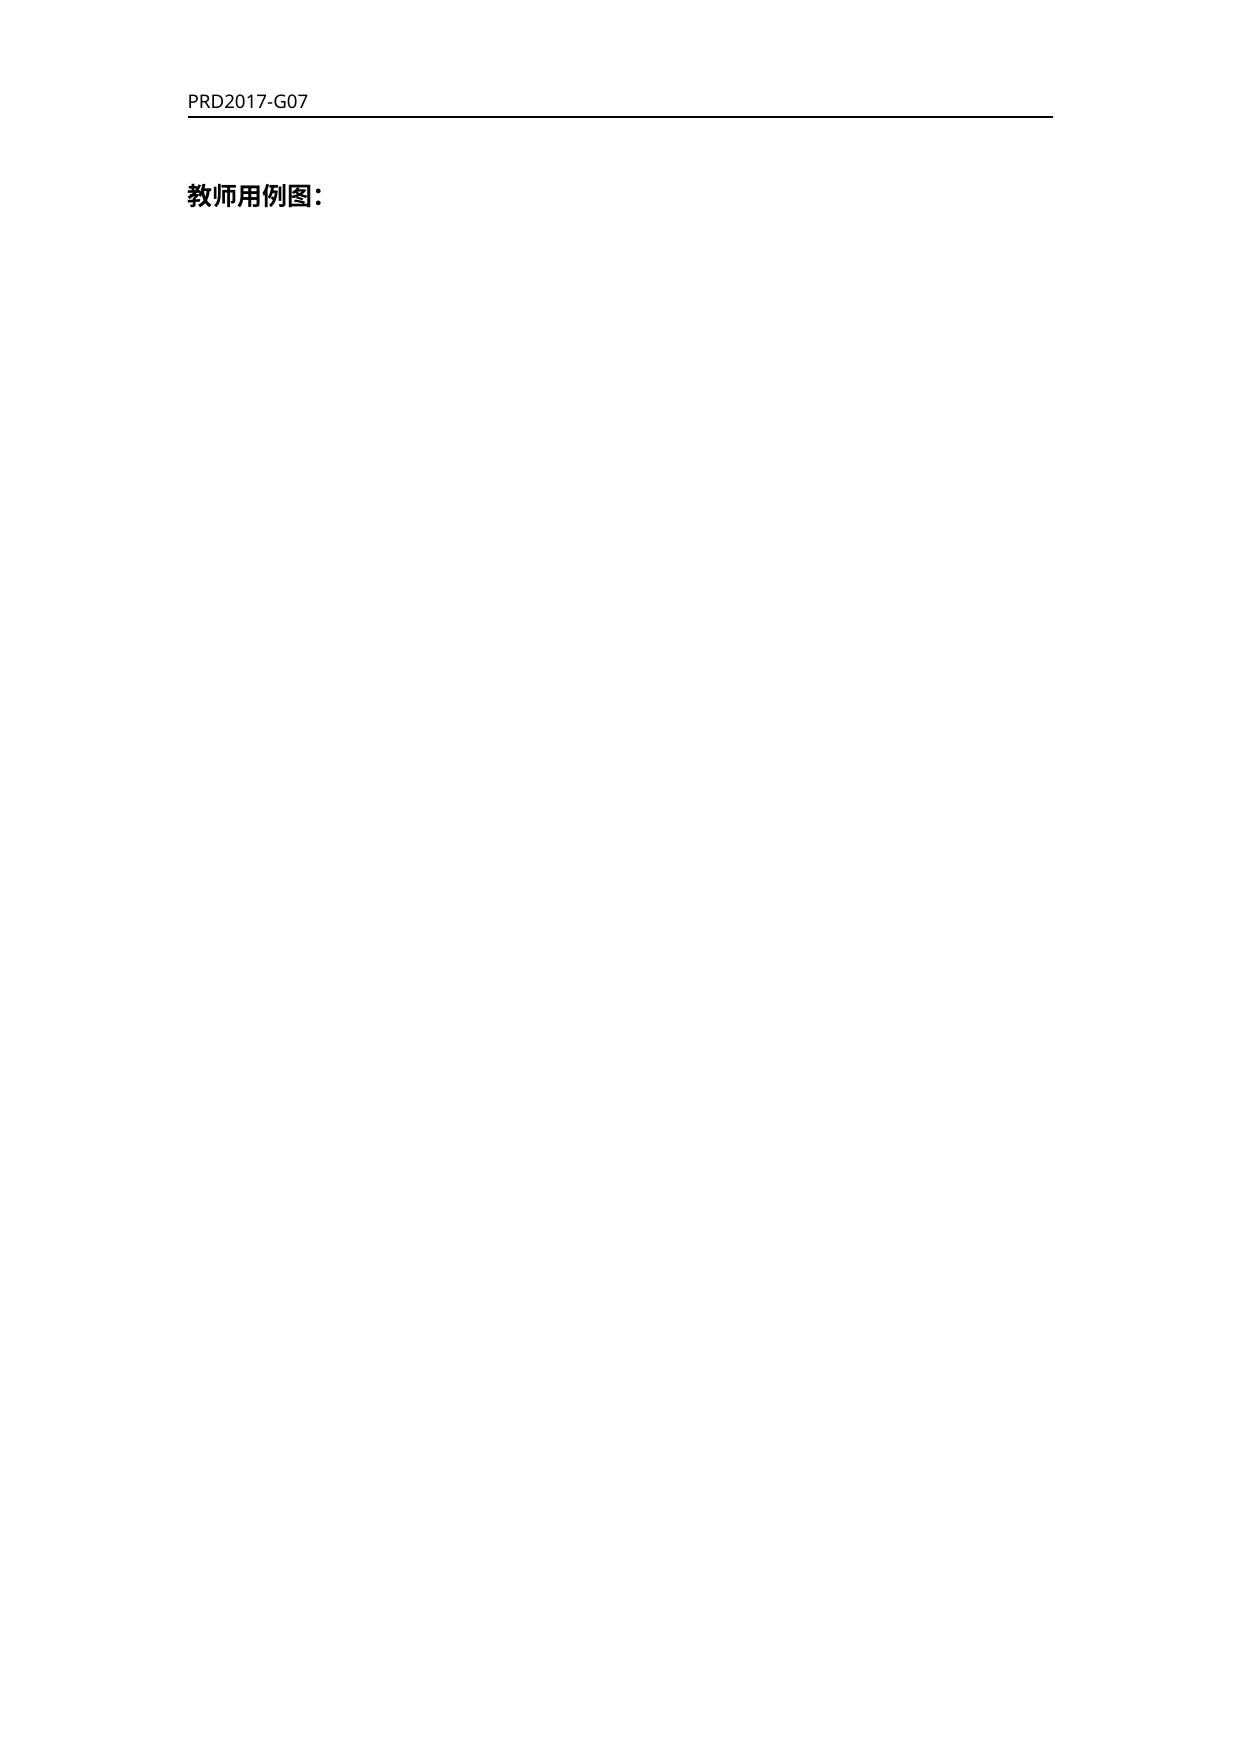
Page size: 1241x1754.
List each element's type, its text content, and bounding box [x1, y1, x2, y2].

text 教师用例图： [187, 162, 1053, 227]
